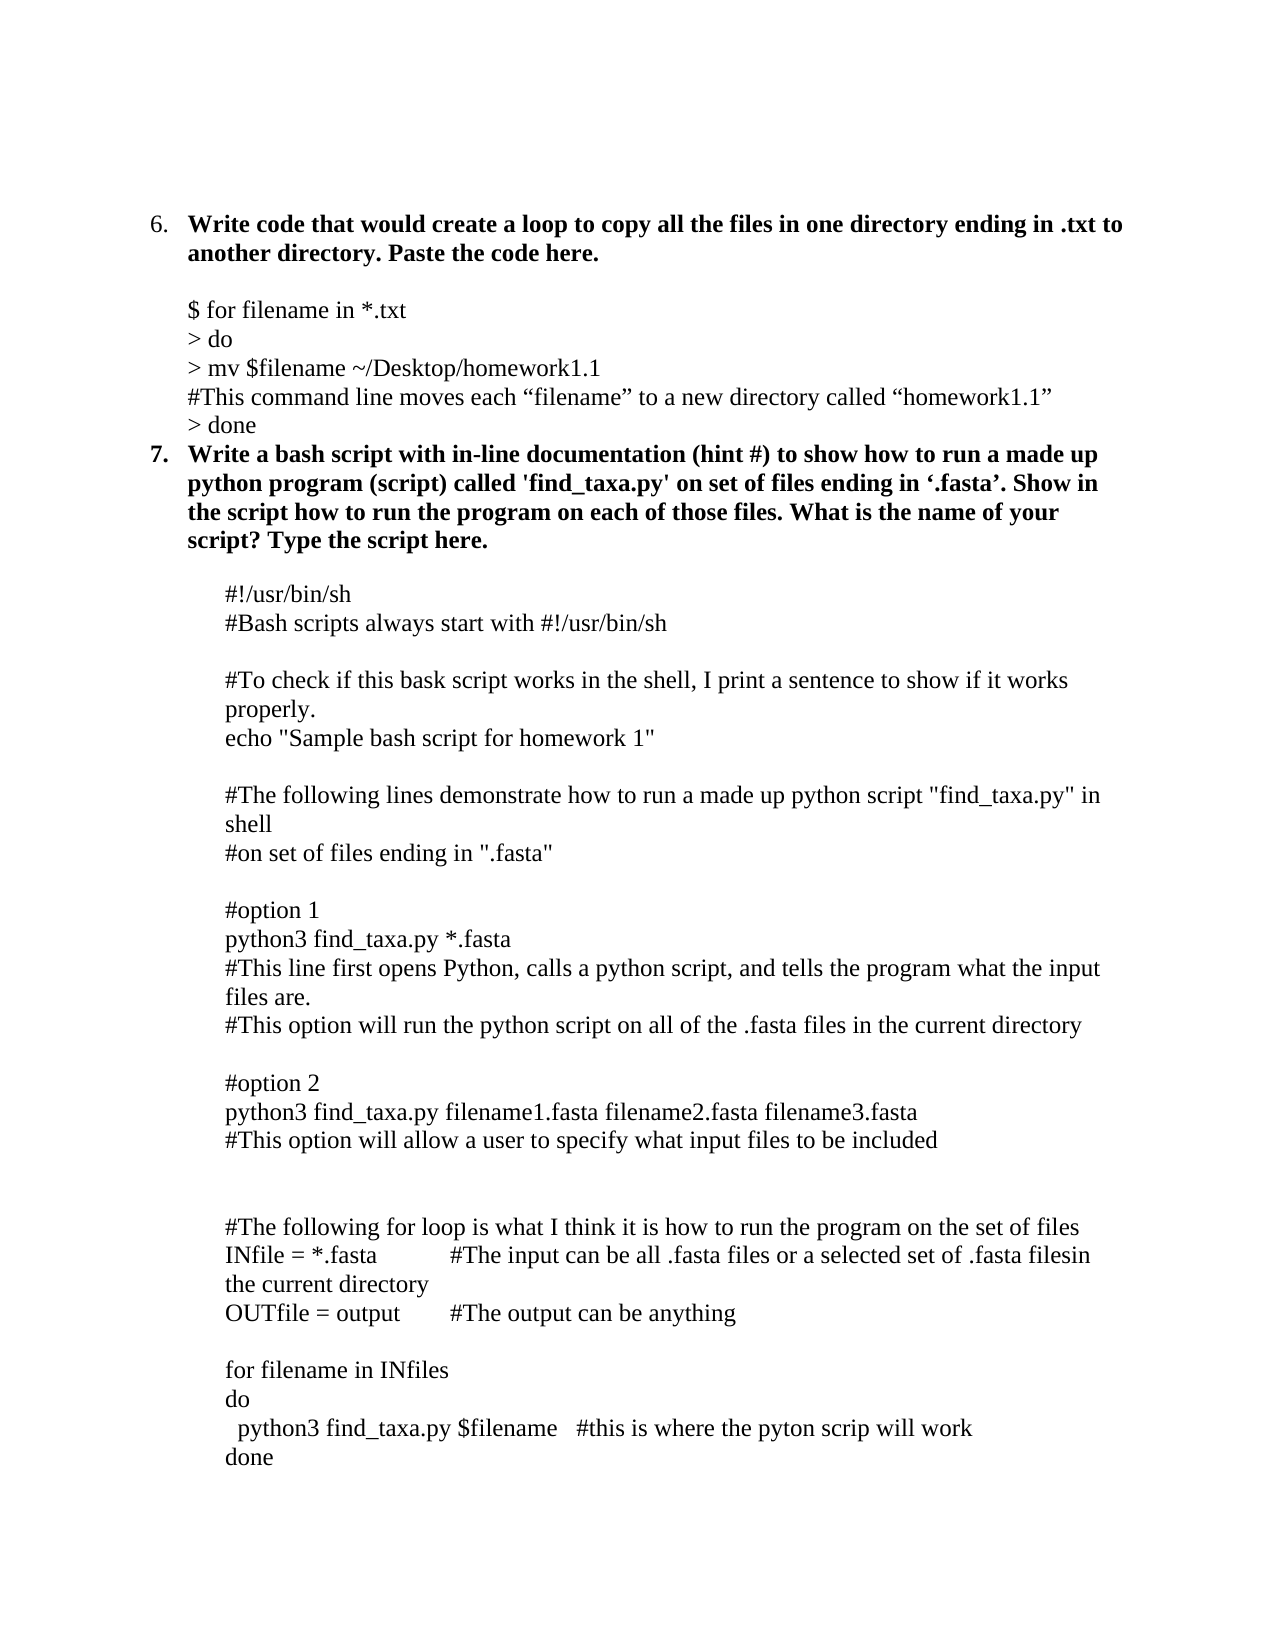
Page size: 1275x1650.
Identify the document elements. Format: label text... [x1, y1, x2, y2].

list #This option will allow a user to specify what input files to be included [225, 1126, 1125, 1154]
list do [225, 1384, 1125, 1413]
list #To check if this bask script works in the shell, I print a sentence to show if it works properly. [225, 666, 1125, 723]
list done [225, 1442, 1125, 1471]
list #!/usr/bin/sh [225, 579, 1125, 608]
list for filename in INfiles [225, 1356, 1125, 1384]
list python3 find_taxa.py $filename #this is where the pyton scrip will work [225, 1413, 1125, 1442]
list #This line first opens Python, calls a python script, and tells the program what the input files are. [225, 953, 1125, 1011]
list python3 find_taxa.py *.fasta [225, 924, 1125, 953]
list INfile = *.fasta #The input can be all .fasta files or a selected set of .fasta filesin the current directory [225, 1241, 1125, 1298]
list #option 1 [225, 896, 1125, 924]
list #option 2 [225, 1068, 1125, 1097]
list Write code that would create a loop to copy all the files in one directory ending in .txt to another directory. Paste the code here. $ for filename in *.txt > do > mv $filename ~/Desktop/homework1.1 #This command line moves each “filename” to a new directory called “homework1.1” > done [150, 209, 1125, 439]
list #on set of files ending in ".fasta" [225, 838, 1125, 867]
list echo "Sample bash script for homework 1" [225, 723, 1125, 752]
list Write a bash script with in-line documentation (hint #) to show how to run a made up python program (script) called 'find_taxa.py' on set of files ending in ‘.fasta’. Show in the script how to run the program on each of those files. What is the name of your script? Type the script here. [150, 439, 1125, 554]
list #Bash scripts always start with #!/usr/bin/sh [225, 608, 1125, 637]
list OUTfile = output #The output can be anything [225, 1298, 1125, 1327]
list python3 find_taxa.py filename1.fasta filename2.fasta filename3.fasta [225, 1097, 1125, 1126]
list #This option will run the python script on all of the .fasta files in the current directory [225, 1011, 1125, 1039]
list #The following for loop is what I think it is how to run the program on the set of files [225, 1212, 1125, 1241]
list #The following lines demonstrate how to run a made up python script "find_taxa.py" in shell [225, 781, 1125, 838]
